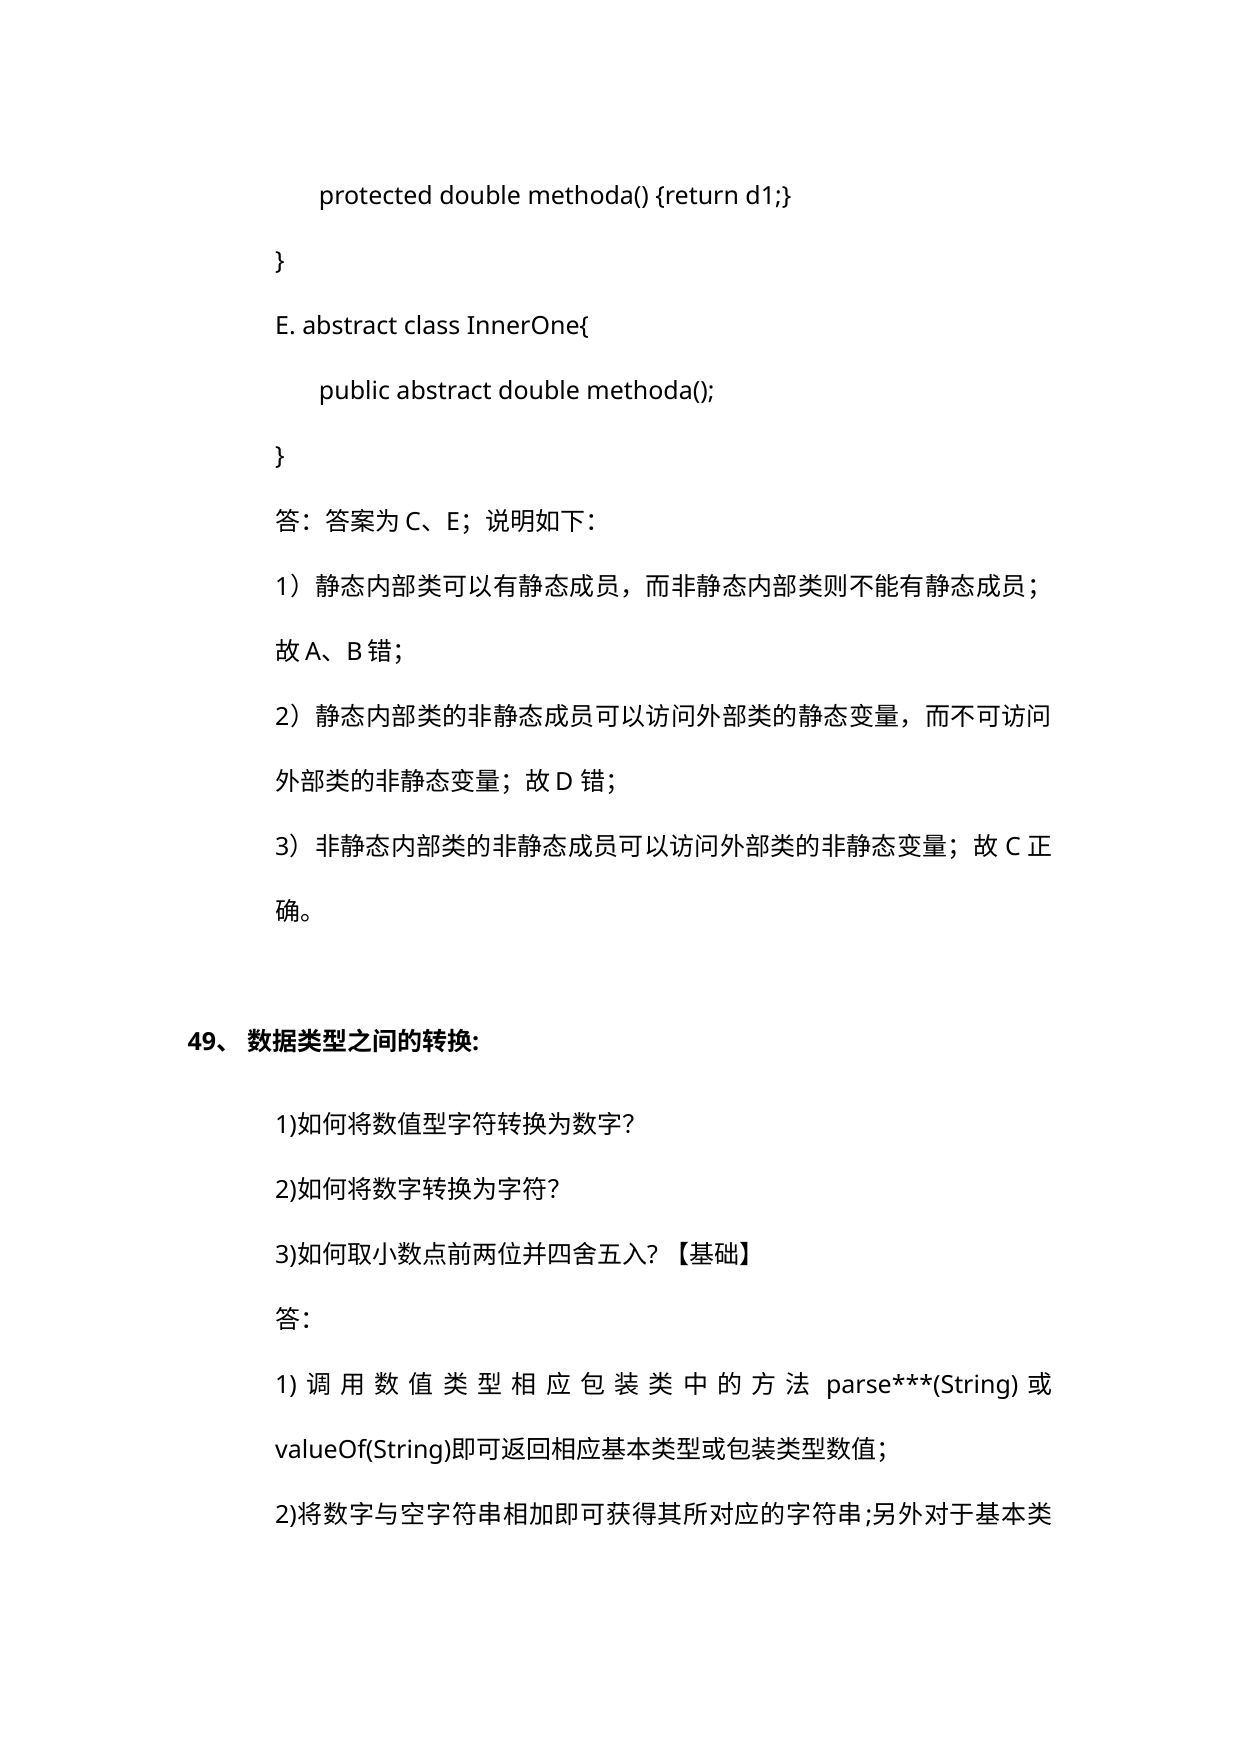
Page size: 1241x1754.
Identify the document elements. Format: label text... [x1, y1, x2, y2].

list 数据类型之间的转换: [187, 1007, 1053, 1072]
list 2)如何将数字转换为字符？ [231, 1155, 1053, 1220]
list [231, 1480, 1053, 1545]
list } [231, 422, 1053, 487]
list E. abstract class InnerOne{ [231, 292, 1053, 357]
list 1)调用数值类型相应包装类中的方法parse***(String)或valueOf(String)即可返回相应基本类型或包装类型数值； [231, 1350, 1053, 1480]
list 2）静态内部类的非静态成员可以访问外部类的静态变量，而不可访问外部类的非静态变量；故D 错； [231, 682, 1053, 812]
list 1)如何将数值型字符转换为数字？ [231, 1090, 1053, 1155]
list 3)如何取小数点前两位并四舍五入? 【基础】 [231, 1220, 1053, 1285]
list 答： [231, 1285, 1053, 1350]
list 1）静态内部类可以有静态成员，而非静态内部类则不能有静态成员；故A、B错； [231, 552, 1053, 682]
list 答：答案为C、E；说明如下： [231, 487, 1053, 552]
list protected double methoda() {return d1;} [275, 162, 1053, 227]
list } [231, 227, 1053, 292]
list 3）非静态内部类的非静态成员可以访问外部类的非静态变量；故C 正确。 [231, 812, 1053, 942]
list public abstract double methoda(); [275, 357, 1053, 422]
